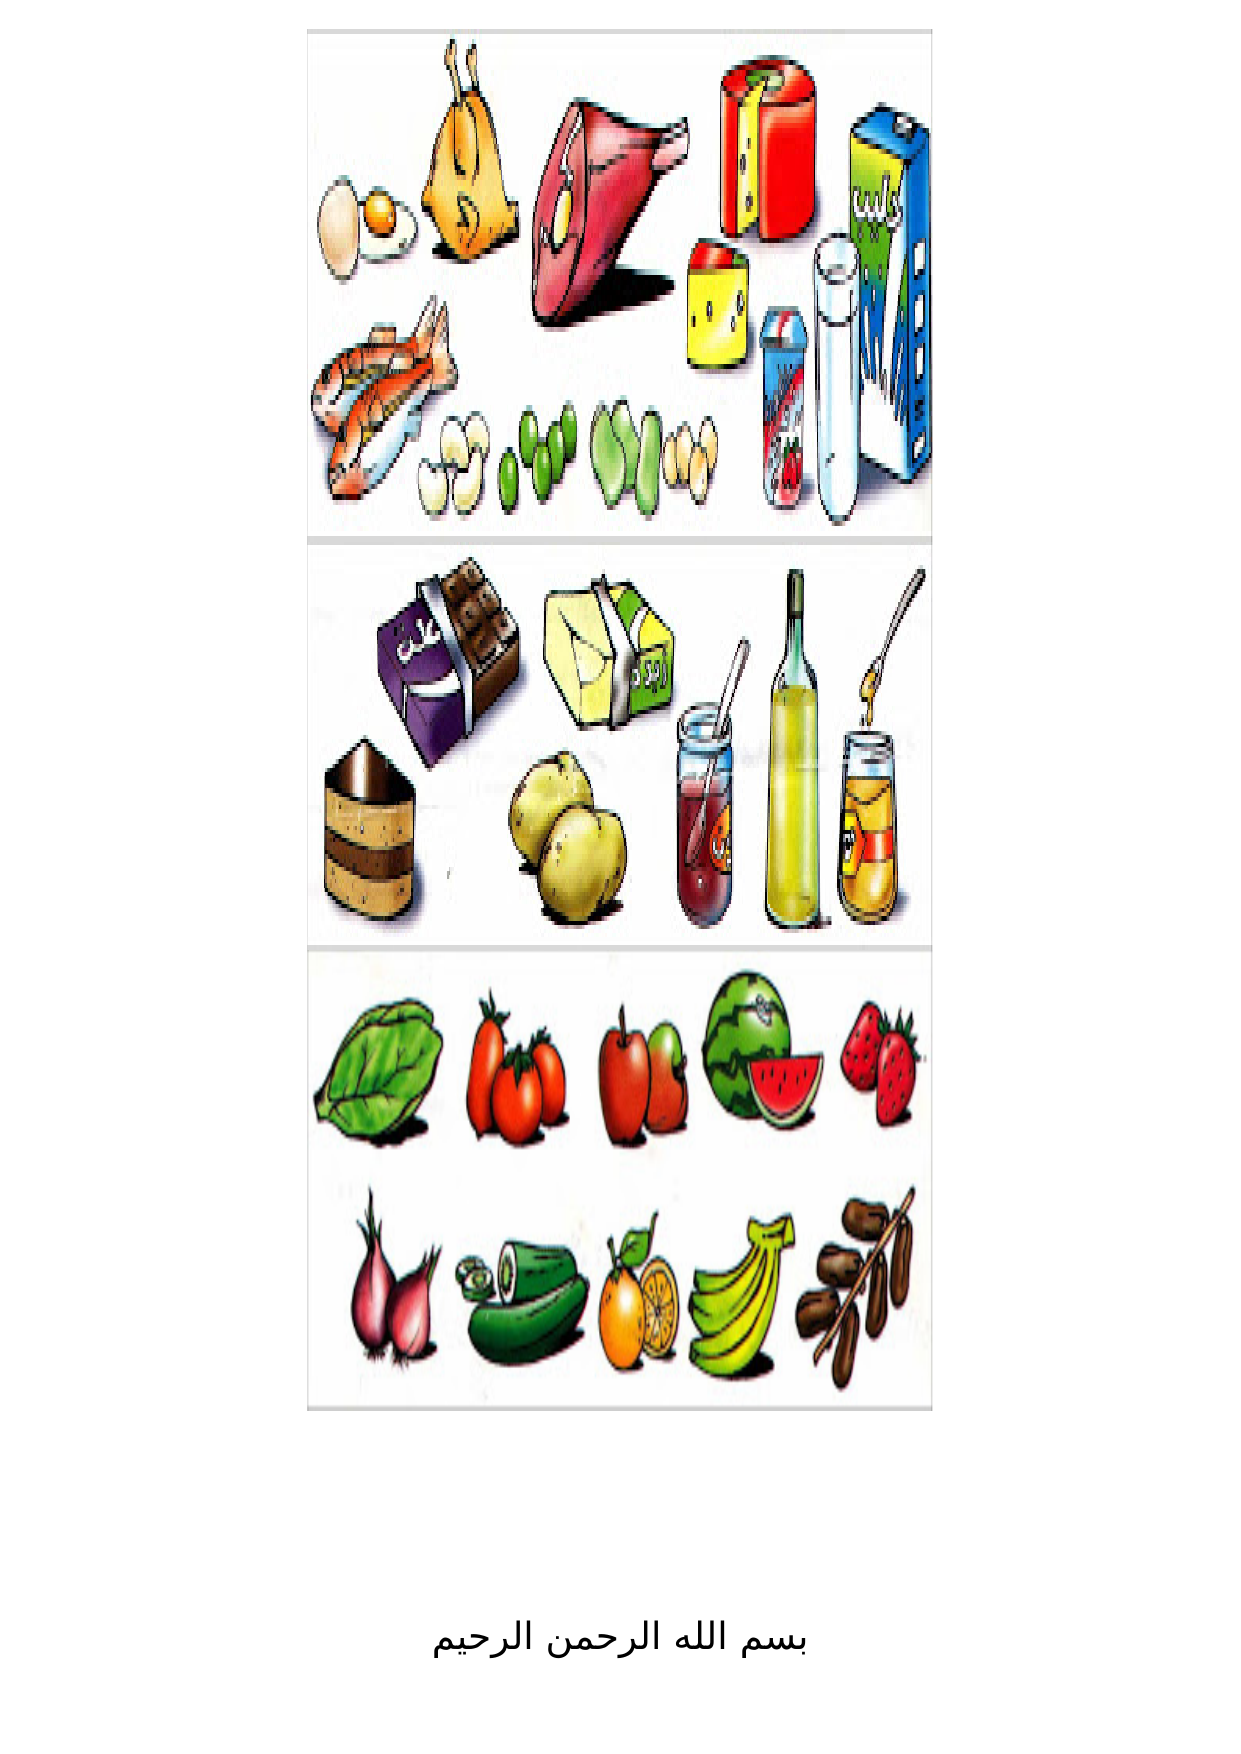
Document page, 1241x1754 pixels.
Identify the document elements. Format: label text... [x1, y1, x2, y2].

picture [307, 29, 933, 1411]
text بسم الله الرحمن الرحيم [59, 1615, 1181, 1659]
